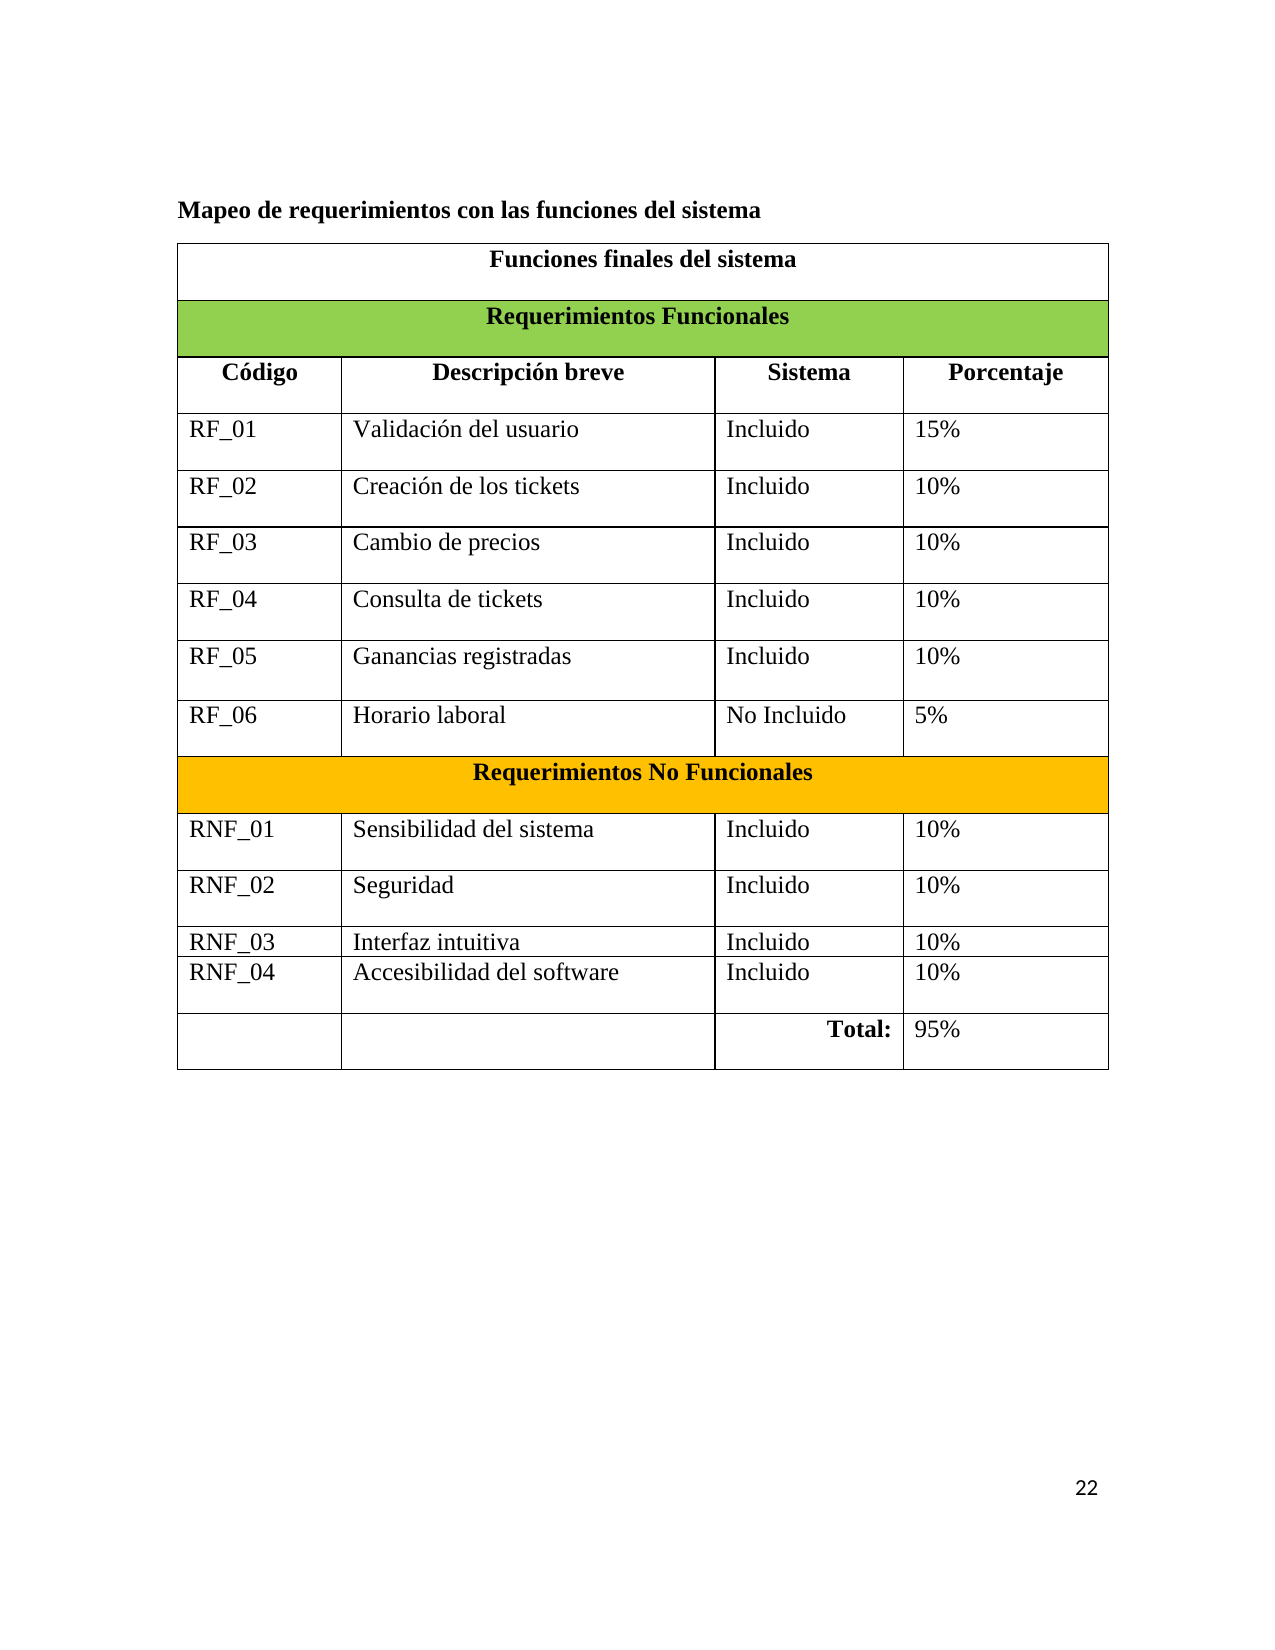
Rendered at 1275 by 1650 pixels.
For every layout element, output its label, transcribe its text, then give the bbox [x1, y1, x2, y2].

table_cell RNF_03 [178, 927, 341, 956]
table_cell 10% [904, 927, 1108, 956]
table_cell Requerimientos No Funcionales [178, 757, 1108, 813]
table_cell Incluido [716, 927, 903, 956]
table_cell Sensibilidad del sistema [342, 814, 714, 869]
table_cell Descripción breve [342, 358, 714, 413]
table_cell 15% [904, 414, 1108, 470]
table_cell Código [178, 358, 341, 413]
table_cell Ganancias registradas [342, 641, 714, 699]
table_cell Incluido [716, 957, 903, 1013]
table_cell RF_04 [178, 584, 341, 640]
table_cell Creación de los tickets [342, 471, 714, 526]
table_cell Requerimientos Funcionales [178, 301, 1108, 356]
table_cell Incluido [716, 414, 903, 470]
table_cell Incluido [716, 584, 903, 640]
table_cell [178, 1014, 341, 1069]
table_cell Seguridad [342, 871, 714, 926]
table_header Funciones finales del sistema [178, 244, 1108, 300]
text Mapeo de requerimientos con las funciones del sistema [177, 195, 1098, 224]
table_cell Incluido [716, 641, 903, 699]
table_cell Horario laboral [342, 701, 714, 756]
table_cell RF_01 [178, 414, 341, 470]
table_cell RNF_01 [178, 814, 341, 869]
table_cell 95% [904, 1014, 1108, 1069]
table_cell 10% [904, 957, 1108, 1013]
table_cell Cambio de precios [342, 528, 714, 583]
table_cell RNF_02 [178, 871, 341, 926]
table_cell RF_03 [178, 528, 341, 583]
table_cell 10% [904, 641, 1108, 699]
table_cell Accesibilidad del software [342, 957, 714, 1013]
table_cell No Incluido [716, 701, 903, 756]
table_cell Incluido [716, 471, 903, 526]
table_cell 10% [904, 471, 1108, 526]
table_cell Porcentaje [904, 358, 1108, 413]
table_cell RF_05 [178, 641, 341, 699]
table_cell 10% [904, 814, 1108, 869]
table_cell Sistema [716, 358, 903, 413]
table_cell 10% [904, 871, 1108, 926]
table_cell Consulta de tickets [342, 584, 714, 640]
table_cell 10% [904, 584, 1108, 640]
table_cell [342, 1014, 714, 1069]
table_cell Incluido [716, 528, 903, 583]
table_cell 5% [904, 701, 1108, 756]
table_cell Validación del usuario [342, 414, 714, 470]
table_cell Incluido [716, 871, 903, 926]
table_cell 10% [904, 528, 1108, 583]
table_cell Incluido [716, 814, 903, 869]
table_cell RF_02 [178, 471, 341, 526]
table_cell Interfaz intuitiva [342, 927, 714, 956]
table_cell RNF_04 [178, 957, 341, 1013]
table_cell RF_06 [178, 701, 341, 756]
table_cell Total: [716, 1014, 903, 1069]
